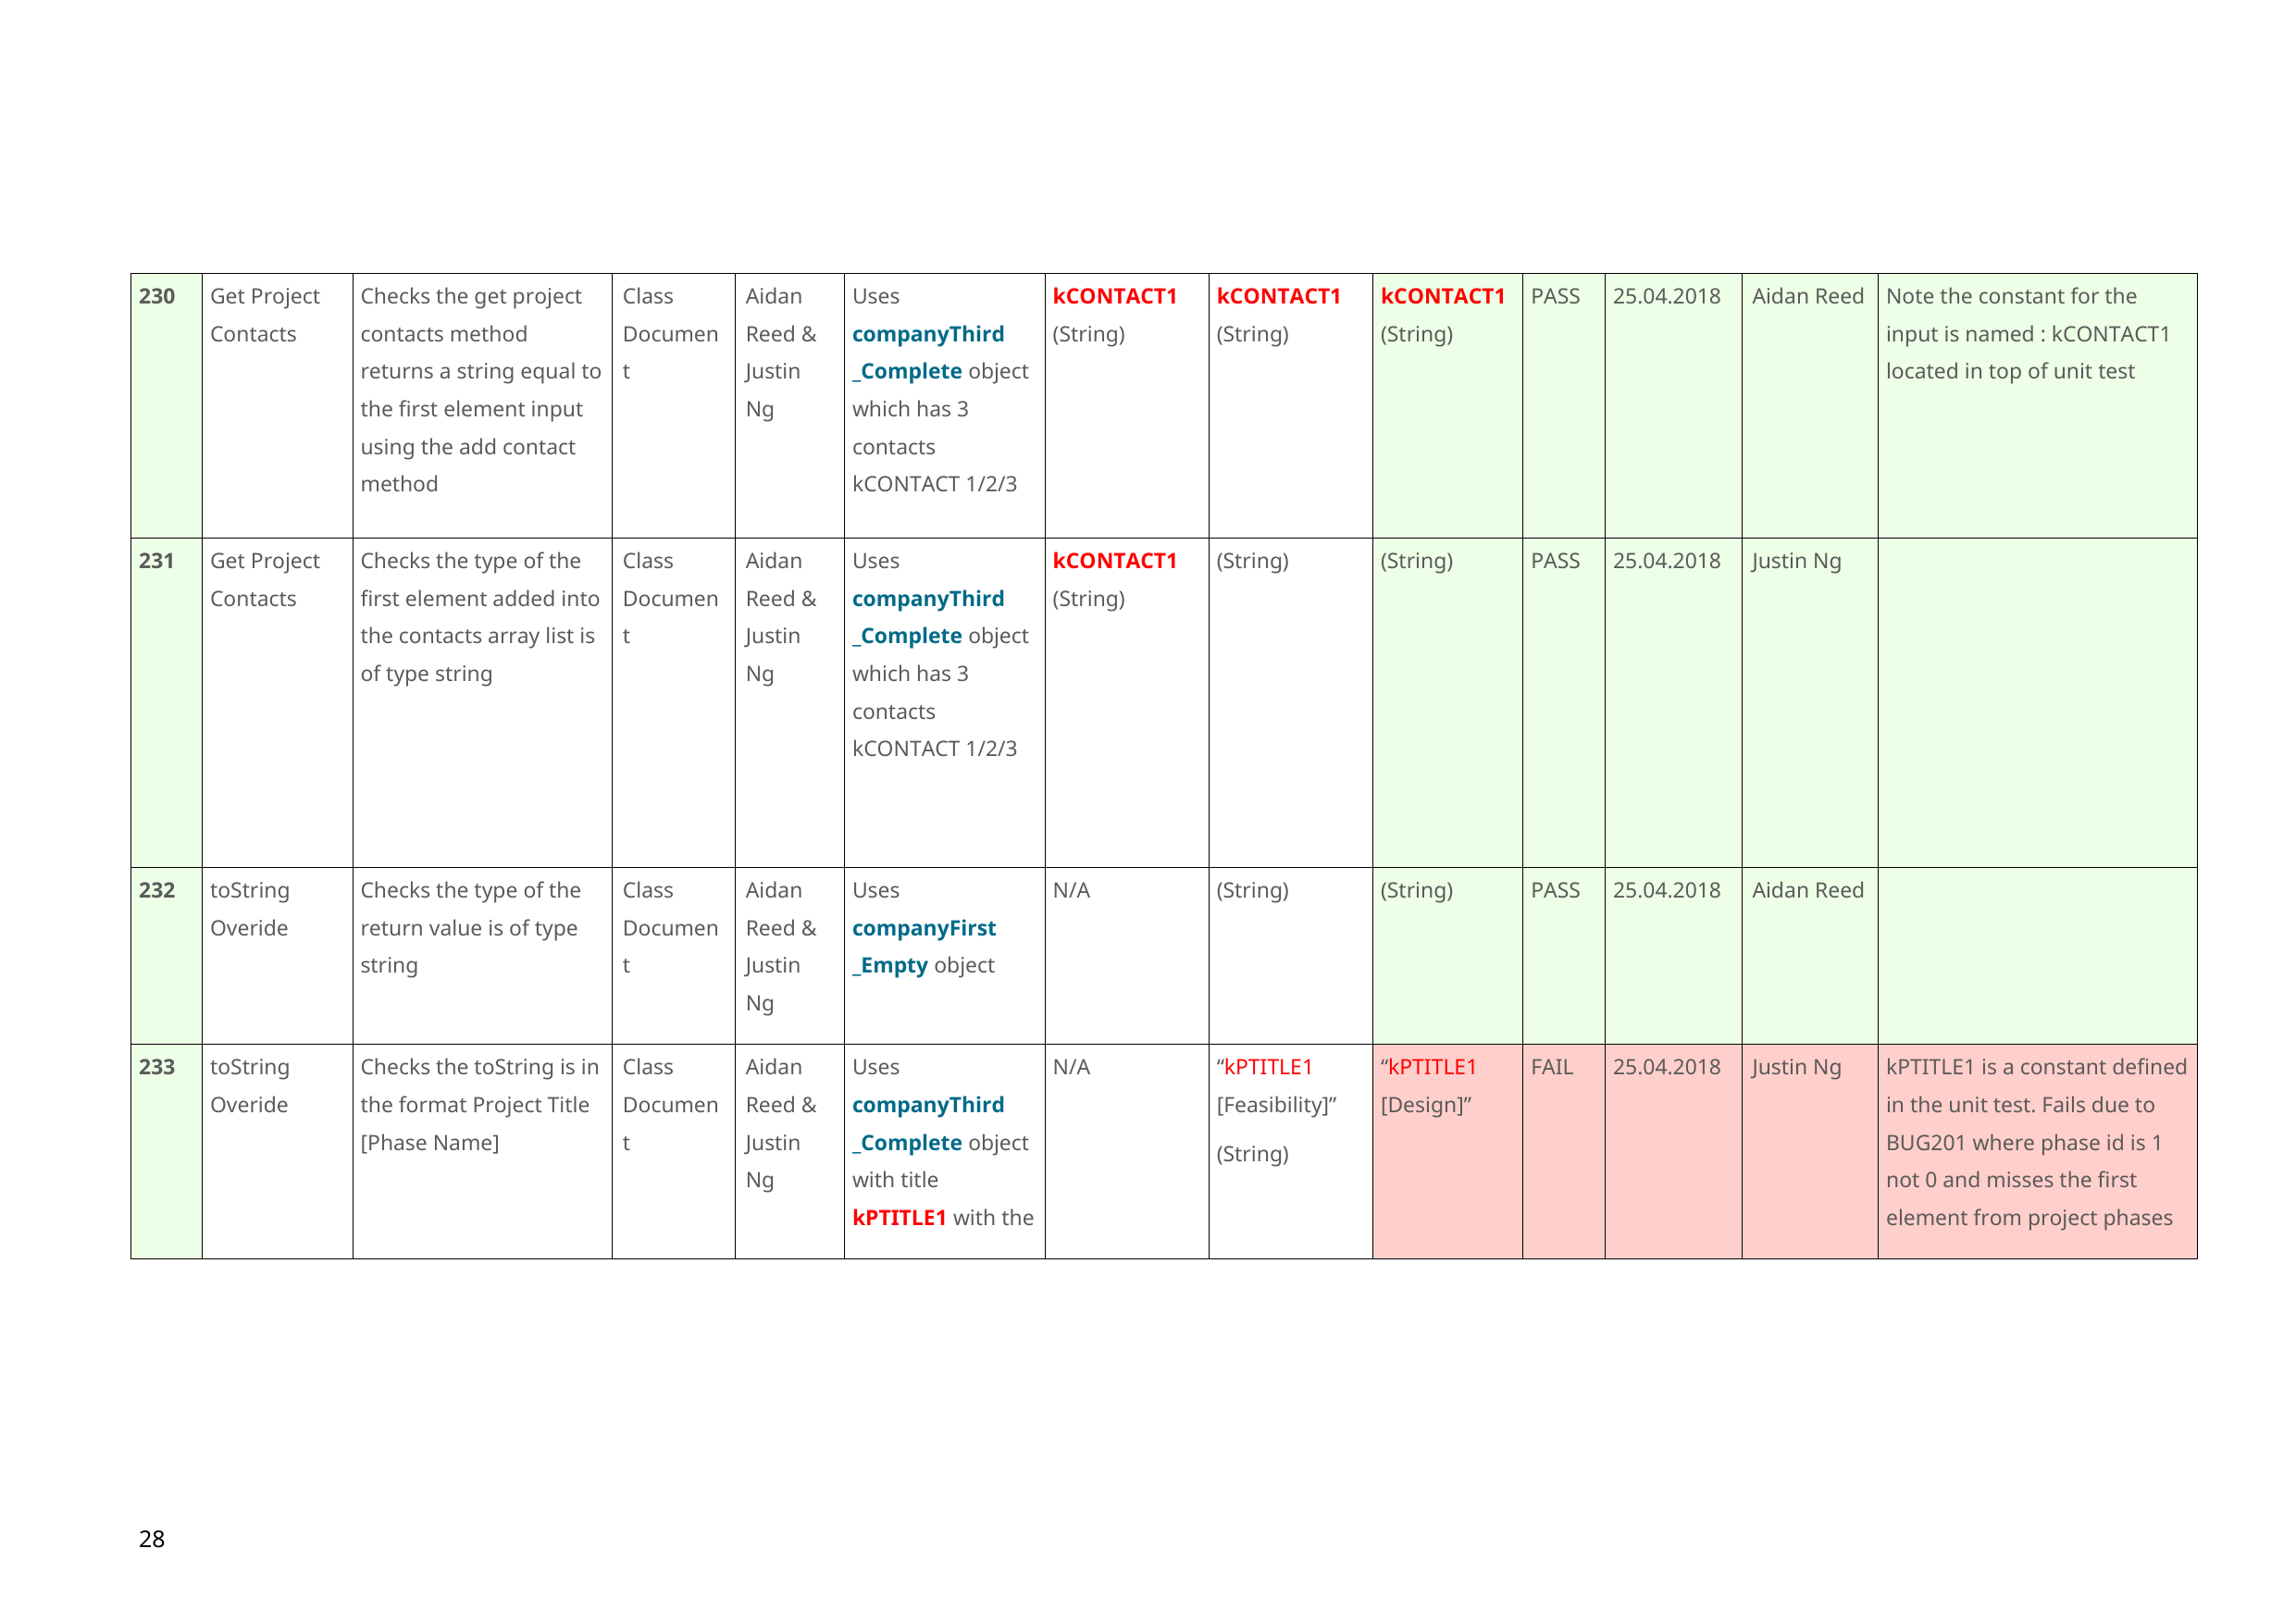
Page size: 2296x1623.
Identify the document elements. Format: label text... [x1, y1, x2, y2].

table_cell Aidan Reed [1743, 274, 1878, 538]
table_cell 25.04.2018 [1606, 868, 1742, 1044]
table_cell (String) [1373, 539, 1522, 867]
table_cell PASS [1523, 274, 1605, 538]
table_cell Aidan Reed & Justin Ng [736, 274, 844, 538]
table_cell Class Document [613, 1045, 735, 1258]
table_cell kCONTACT1 (String) [1373, 274, 1522, 538]
table_cell Get Project Contacts [203, 539, 353, 867]
table_cell Class Document [613, 868, 735, 1044]
table_cell 25.04.2018 [1606, 1045, 1742, 1258]
table_cell 231 [131, 539, 202, 867]
table_cell 25.04.2018 [1606, 539, 1742, 867]
table_cell toString Overide [203, 1045, 353, 1258]
table_cell Get Project Contacts [203, 274, 353, 538]
table_cell PASS [1523, 539, 1605, 867]
table_cell Aidan Reed & Justin Ng [736, 1045, 844, 1258]
table_cell FAIL [1523, 1045, 1605, 1258]
table_cell “kPTITLE1 [Design]” [1373, 1045, 1522, 1258]
table_cell (String) [1373, 868, 1522, 1044]
table_cell Aidan Reed [1743, 868, 1878, 1044]
table_cell Uses companyFirst _Empty object [845, 868, 1045, 1044]
table_cell Checks the type of the first element added into the contacts array list is of type string [354, 539, 612, 867]
table_cell (String) [1210, 539, 1372, 867]
table_cell 230 [131, 274, 202, 538]
table_cell toString Overide [203, 868, 353, 1044]
table_cell kCONTACT1 (String) [1046, 274, 1209, 538]
table_cell Uses companyThird _Complete object which has 3 contacts kCONTACT 1/2/3 [845, 539, 1045, 867]
table_cell 25.04.2018 [1606, 274, 1742, 538]
table_cell Uses companyThird _Complete object which has 3 contacts kCONTACT 1/2/3 [845, 274, 1045, 538]
table_cell 233 [131, 1045, 202, 1258]
table_cell PASS [1523, 868, 1605, 1044]
table_cell kCONTACT1 (String) [1210, 274, 1372, 538]
table_cell “kPTITLE1 [Feasibility]” (String) [1210, 1045, 1372, 1258]
table_cell Justin Ng [1743, 539, 1878, 867]
table_cell Checks the type of the return value is of type string [354, 868, 612, 1044]
table_cell [1879, 539, 2197, 867]
table_cell Class Document [613, 274, 735, 538]
table_cell N/A [1046, 1045, 1209, 1258]
table_cell Checks the get project contacts method returns a string equal to the first element input using the add contact method [354, 274, 612, 538]
table_cell [1879, 868, 2197, 1044]
table_cell Justin Ng [1743, 1045, 1878, 1258]
table_cell Aidan Reed & Justin Ng [736, 539, 844, 867]
table_cell (String) [1210, 868, 1372, 1044]
table_cell kPTITLE1 is a constant defined in the unit test. Fails due to BUG201 where phase id is 1 not 0 and misses the first element from project phases [1879, 1045, 2197, 1258]
table_cell Class Document [613, 539, 735, 867]
table_cell kCONTACT1 (String) [1046, 539, 1209, 867]
table_cell N/A [1046, 868, 1209, 1044]
table_cell Aidan Reed & Justin Ng [736, 868, 844, 1044]
table_cell Uses companyThird _Complete object with title kPTITLE1 with the phase in the initial stage [845, 1045, 1045, 1258]
table_cell Note the constant for the input is named : kCONTACT1 located in top of unit test [1879, 274, 2197, 538]
table_cell 232 [131, 868, 202, 1044]
table_cell Checks the toString is in the format Project Title [Phase Name] [354, 1045, 612, 1258]
